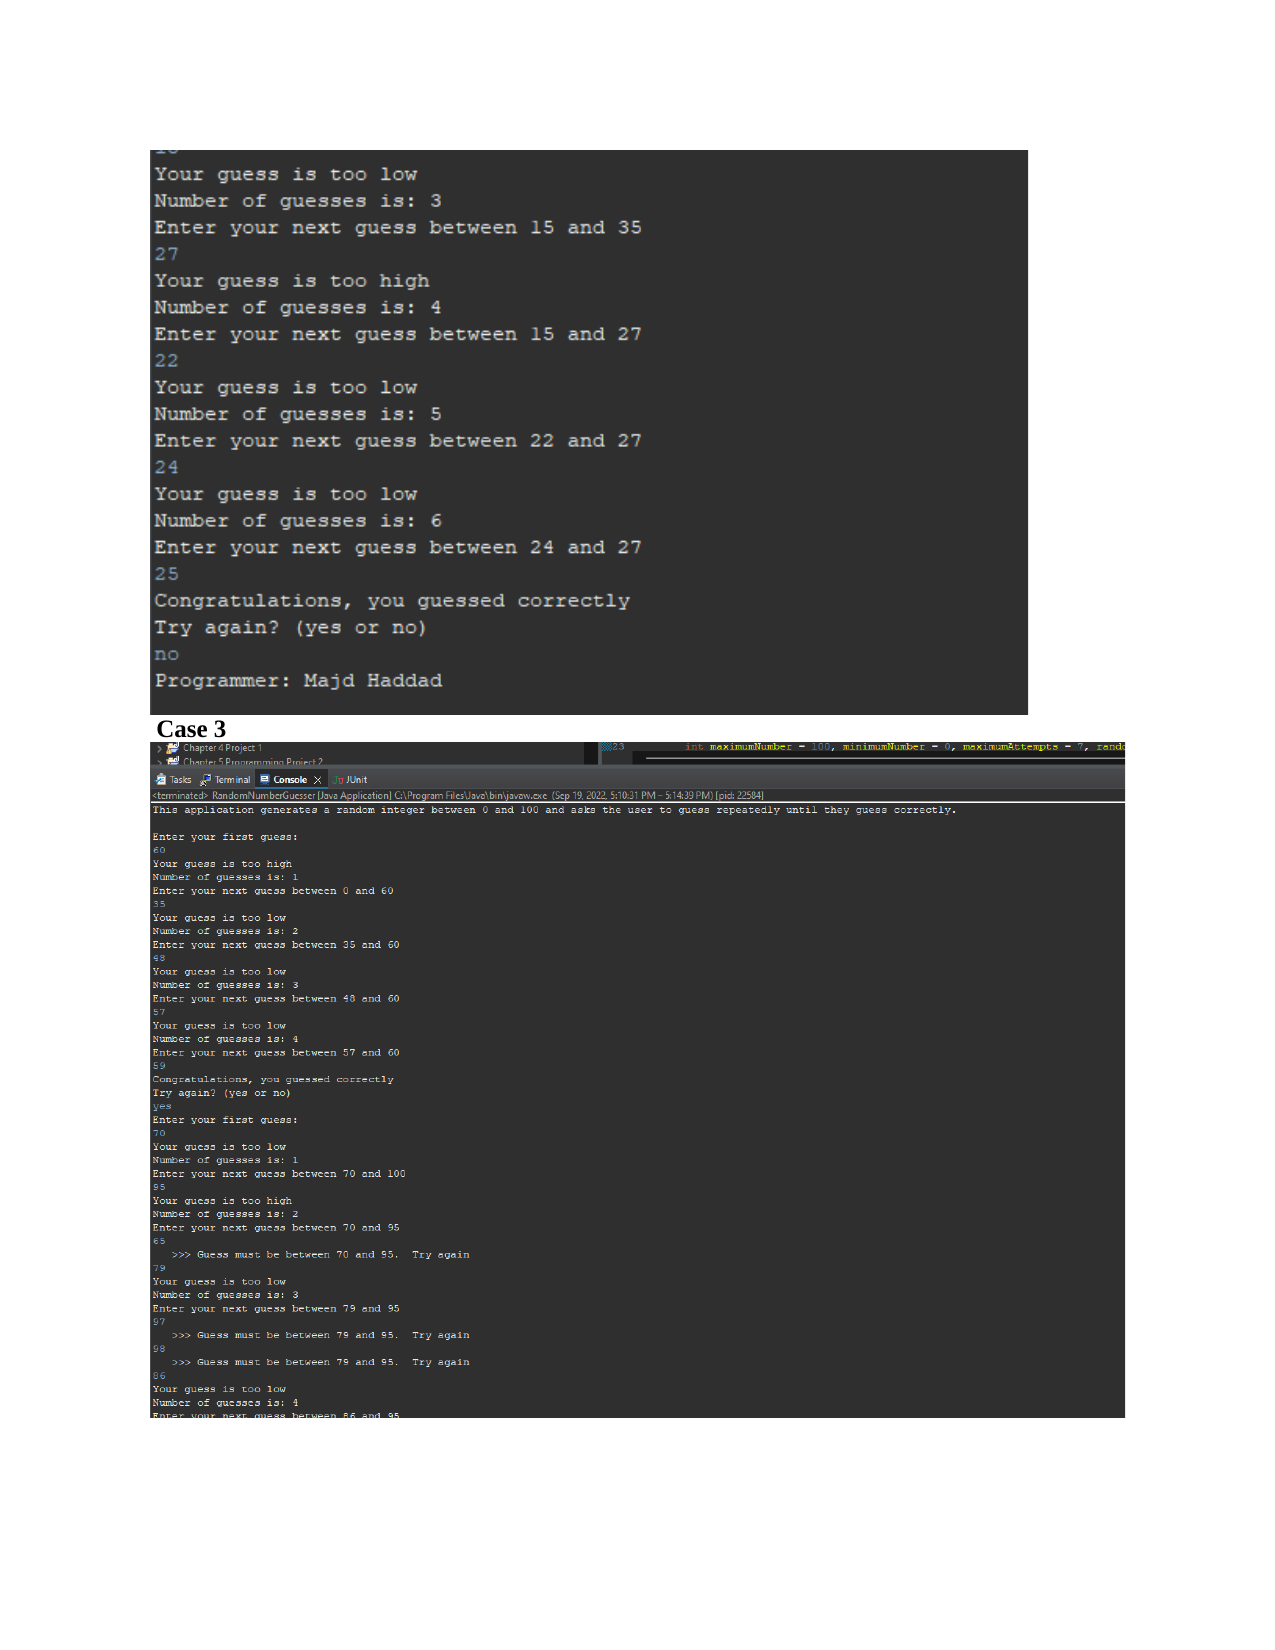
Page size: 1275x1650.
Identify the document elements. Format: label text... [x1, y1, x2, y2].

picture [150, 742, 1125, 1418]
picture [150, 150, 1029, 715]
list Case 3 [150, 714, 1125, 742]
